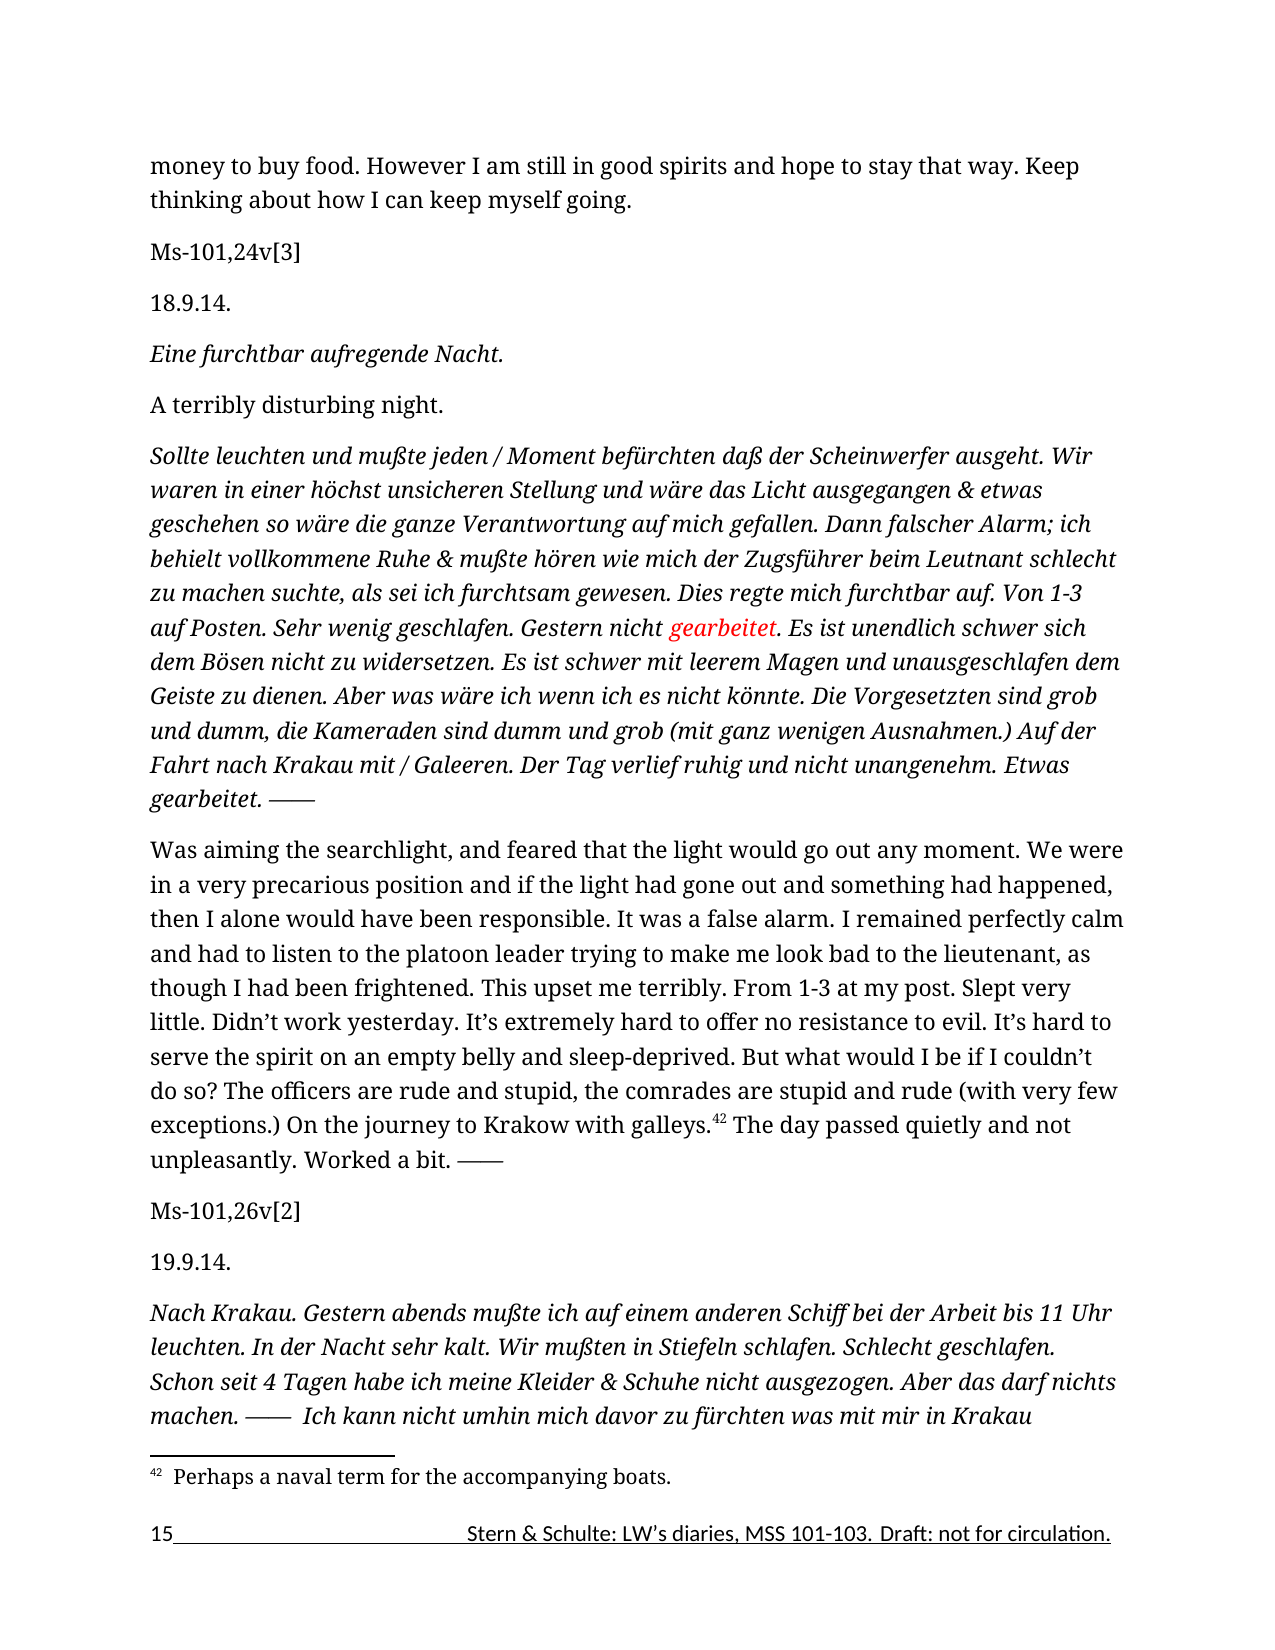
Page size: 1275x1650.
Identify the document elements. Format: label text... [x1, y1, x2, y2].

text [150, 1297, 1125, 1431]
text 18.9.14. [150, 286, 1125, 318]
text Ms-101,26v[2] [150, 1195, 1125, 1226]
text A terribly disturbing night. [150, 388, 1125, 420]
text Was aiming the searchlight, and feared that the light would go out any moment. We were in a very precarious position and if the light had gone out and something had happened, then I alone would have been responsible. It was a false alarm. I remained perfectly calm and had to listen to the platoon leader trying to make me look bad to the lieutenant, as though I had been frightened. This upset me terribly. From 1-3 at my post. Slept very little. Didn’t work yesterday. It’s extremely hard to offer no resistance to evil. It’s hard to serve the spirit on an empty belly and sleep-deprived. But what would I be if I couldn’t do so? The officers are rude and stupid, the comrades are stupid and rude (with very few exceptions.) On the journey to Krakow with galleys. The day passed quietly and not unpleasantly. Worked a bit. —— [150, 834, 1125, 1175]
text Ms-101,24v[3] [150, 235, 1125, 267]
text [150, 150, 1125, 216]
text Sollte leuchten und mußte jeden / Moment befürchten daß der Scheinwerfer ausgeht. Wir waren in einer höchst unsicheren Stellung und wäre das Licht ausgegangen & etwas geschehen so wäre die ganze Verantwortung auf mich gefallen. Dann falscher Alarm; ich behielt vollkommene Ruhe & mußte hören wie mich der Zugsführer beim Leutnant schlecht zu machen suchte, als sei ich furchtsam gewesen. Dies regte mich furchtbar auf. Von 1-3 auf Posten. Sehr wenig geschlafen. Gestern nicht gearbeitet. Es ist unendlich schwer sich dem Bösen nicht zu widersetzen. Es ist schwer mit leerem Magen und unausgeschlafen dem Geiste zu dienen. Aber was wäre ich wenn ich es nicht könnte. Die Vorgesetzten sind grob und dumm, die Kameraden sind dumm und grob (mit ganz wenigen Ausnahmen.) Auf der Fahrt nach Krakau mit / Galeeren. Der Tag verlief ruhig und nicht unangenehm. Etwas gearbeitet. —— [150, 439, 1125, 814]
text Eine furchtbar aufregende Nacht. [150, 337, 1125, 369]
text 19.9.14. [150, 1246, 1125, 1277]
